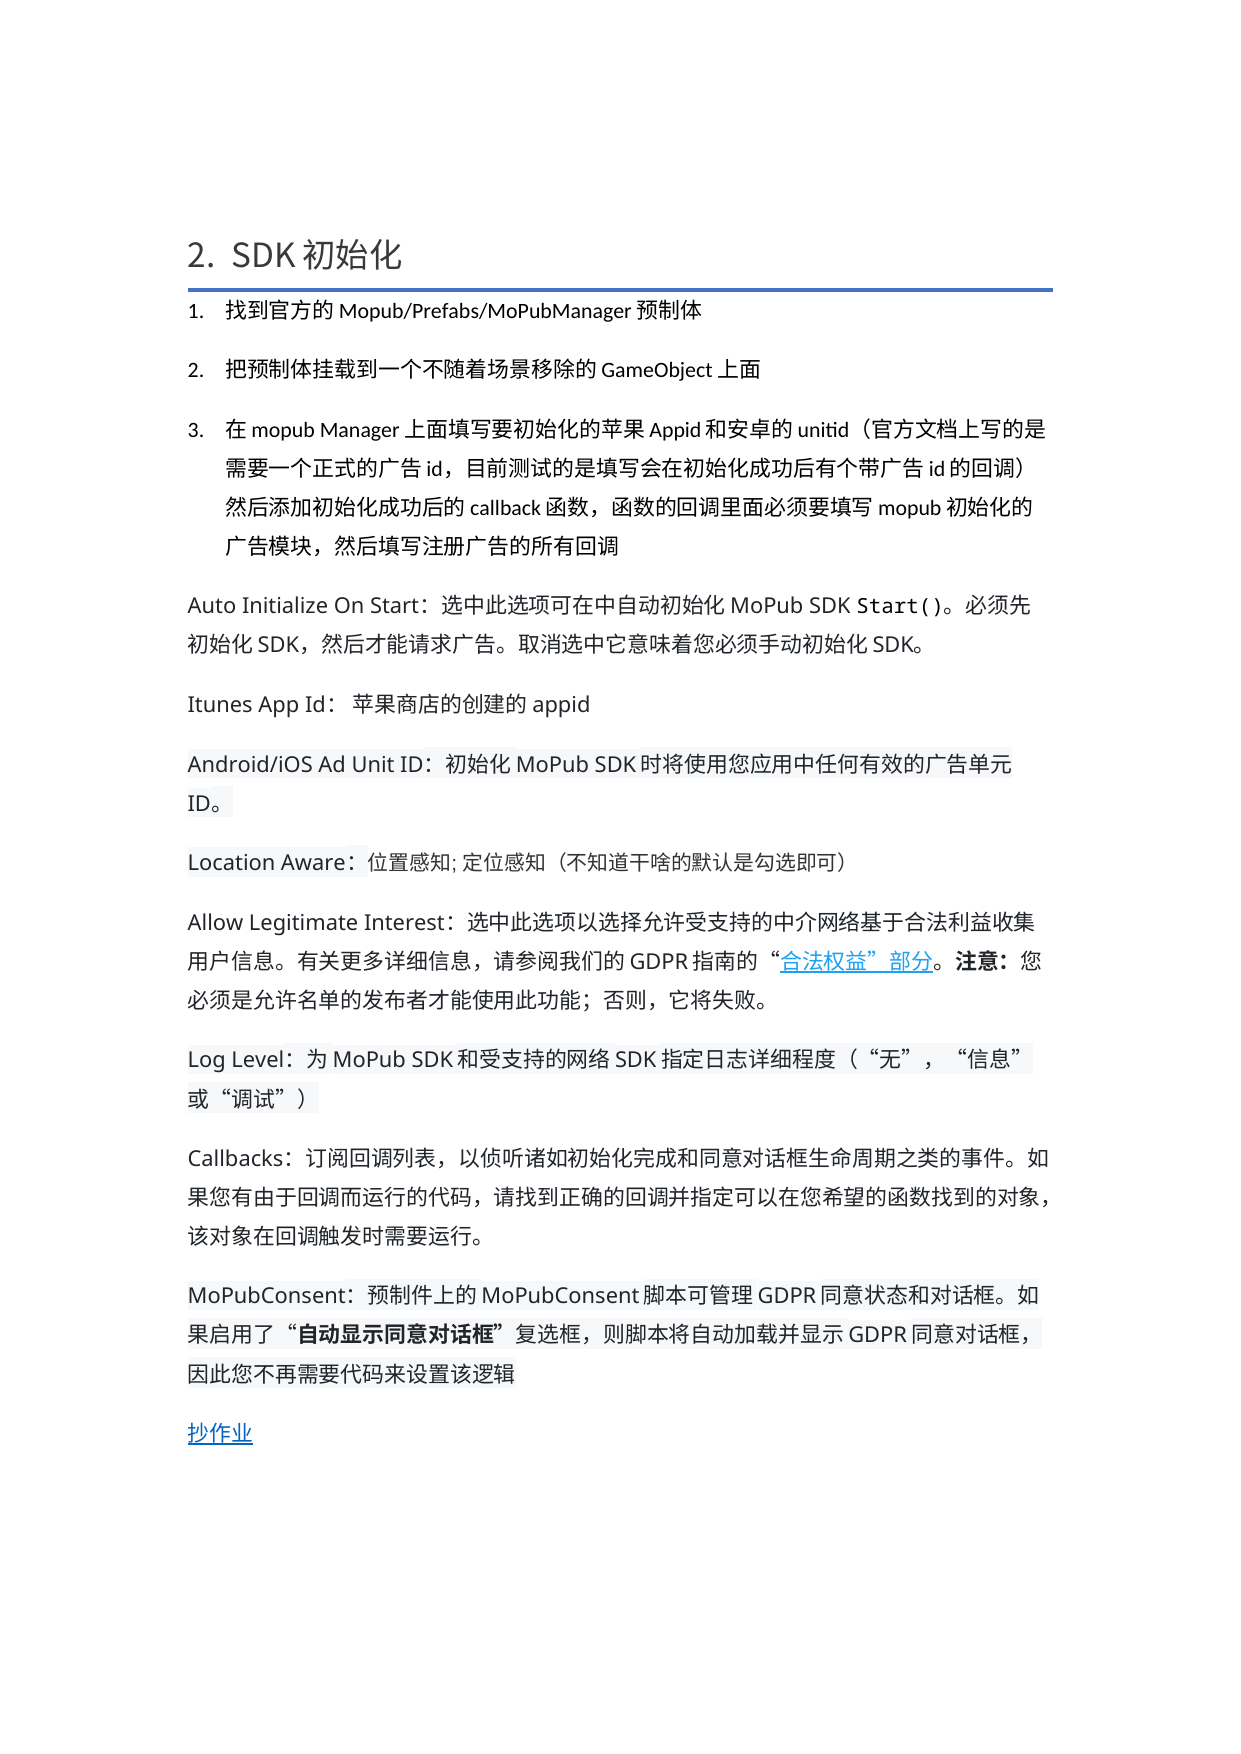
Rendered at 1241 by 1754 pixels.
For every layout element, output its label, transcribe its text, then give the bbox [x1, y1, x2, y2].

text MoPubConsent：预制件上的MoPubConsent脚本可管理GDPR同意状态和对话框。如果启用了“自动显示同意对话框”复选框，则脚本将自动加载并显示GDPR同意对话框，因此您不再需要代码来设置该逻辑 [187, 1278, 1053, 1389]
list 在mopub Manager上面填写要初始化的苹果Appid和安卓的unitid（官方文档上写的是需要一个正式的广告id，目前测试的是填写会在初始化成功后有个带广告id的回调） 然后添加初始化成功后的callback函数，函数的回调里面必须要填写mopub初始化的广告模块，然后填写注册广告的所有回调 [187, 412, 1053, 561]
text Allow Legitimate Interest：选中此选项以选择允许受支持的中介网络基于合法利益收集用户信息。有关更多详细信息，请参阅我们的GDPR指南的“合法权益”部分。注意：您必须是允许名单的发布者才能使用此功能；否则，它将失败。 [187, 905, 1053, 1015]
text Callbacks：订阅回调列表，以侦听诸如初始化完成和同意对话框生命周期之类的事件。如果您有由于回调而运行的代码，请找到正确的回调并指定可以在您希望的函数找到的对象，该对象在回调触发时需要运行。 [187, 1141, 1053, 1251]
list 找到官方的Mopub/Prefabs/MoPubManager预制体 [187, 292, 1053, 325]
list SDK初始化 [187, 221, 1053, 292]
text Location Aware：位置感知; 定位感知（不知道干啥的默认是勾选即可） [368, 845, 1053, 877]
text 抄作业 [187, 1416, 1053, 1448]
text Itunes App Id： 苹果商店的创建的appid [532, 687, 1053, 719]
text Log Level：为MoPub SDK和受支持的网络SDK指定日志详细程度（“无”，“信息”或“调试”） [187, 1042, 1053, 1114]
list 把预制体挂载到一个不随着场景移除的GameObject上面 [187, 352, 1053, 384]
text Auto Initialize On Start：选中此选项可在中自动初始化MoPub SDK Start()。必须先初始化SDK，然后才能请求广告。取消选中它意味着您必须手动初始化SDK。 [187, 588, 1053, 659]
text Android/iOS Ad Unit ID：初始化MoPub SDK时将使用您应用中任何有效的广告单元ID。 [187, 746, 1053, 818]
